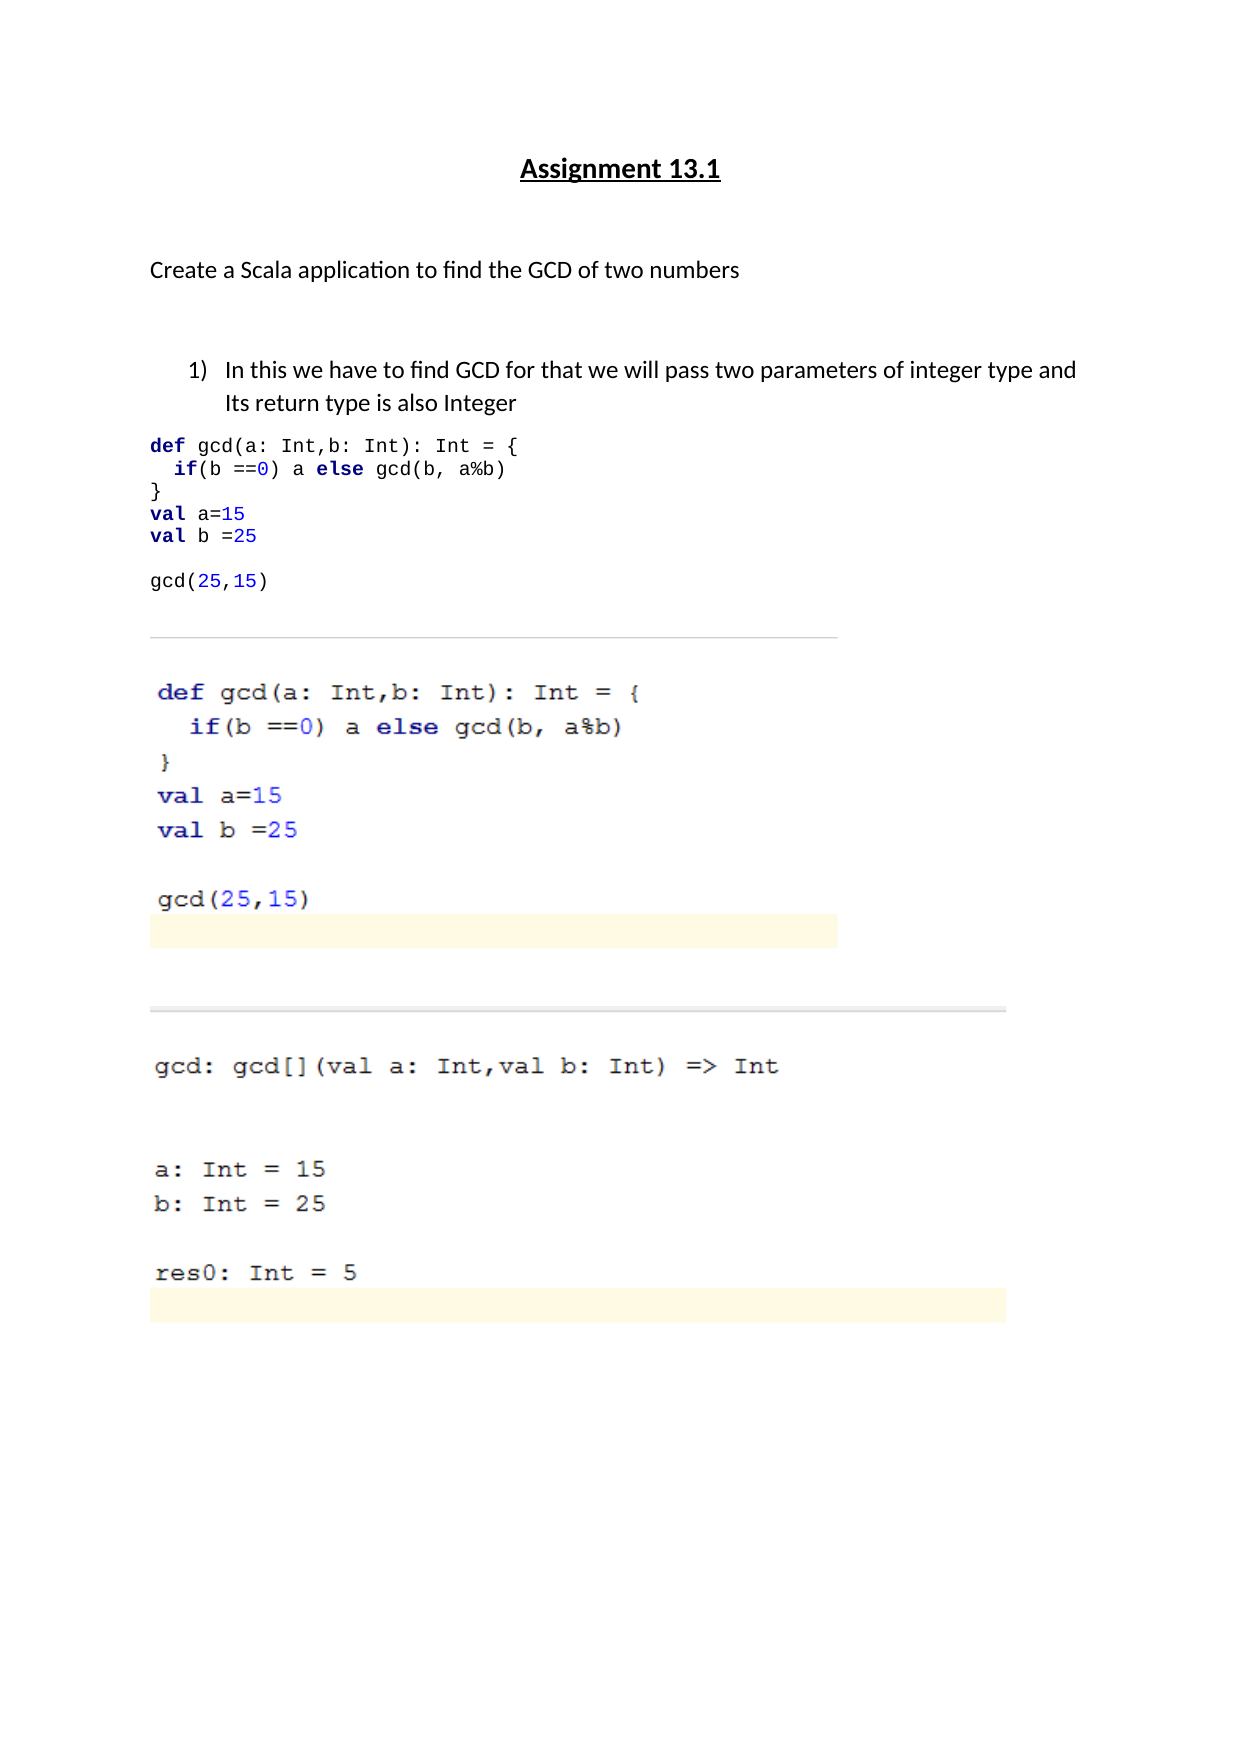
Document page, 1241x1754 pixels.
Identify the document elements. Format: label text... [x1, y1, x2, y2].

text def gcd(a: Int,b: Int): Int = { if(b ==0) a else gcd(b, a%b) } val a=15 val b =25 gcd(25,15) [150, 436, 1090, 593]
text Create a Scala application to find the GCD of two numbers [150, 255, 1090, 285]
text Assignment 13.1 [150, 150, 1090, 186]
picture [150, 1006, 1007, 1343]
picture [150, 637, 838, 988]
list In this we have to find GCD for that we will pass two parameters of integer type and Its return type is also Integer [187, 354, 1090, 417]
